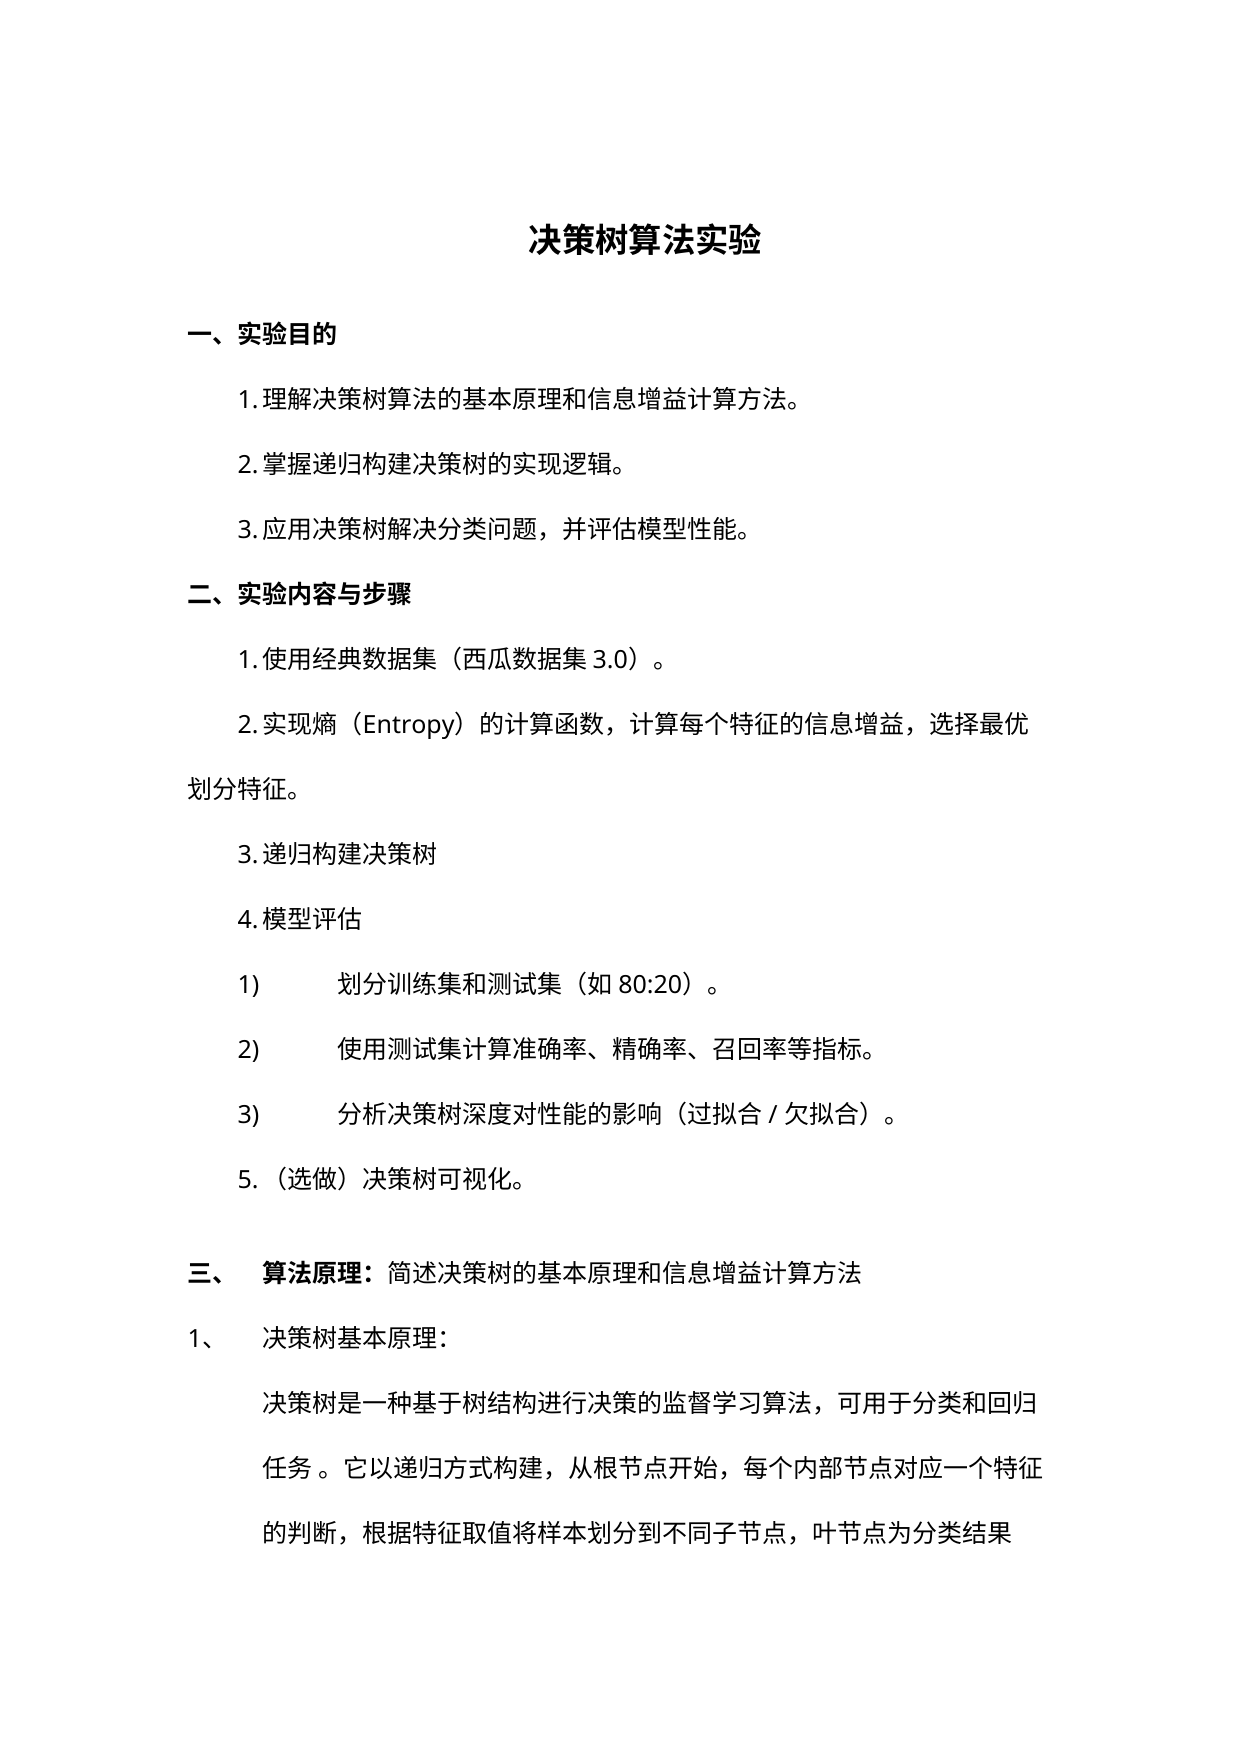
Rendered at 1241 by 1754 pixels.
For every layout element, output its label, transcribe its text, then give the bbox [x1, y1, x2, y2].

list 应用决策树解决分类问题，并评估模型性能。 [187, 495, 1053, 560]
list 使用测试集计算准确率、精确率、召回率等指标。 [187, 1015, 1053, 1080]
list 划分训练集和测试集（如 80:20）。 [187, 950, 1053, 1015]
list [262, 1369, 1053, 1564]
text 决策树算法实验 [187, 206, 1053, 271]
list 分析决策树深度对性能的影响（过拟合 / 欠拟合）。 [187, 1080, 1053, 1145]
list 掌握递归构建决策树的实现逻辑。 [187, 430, 1053, 495]
list 算法原理：简述决策树的基本原理和信息增益计算方法 [187, 1239, 1053, 1304]
list 实现熵（Entropy）的计算函数，计算每个特征的信息增益，选择最优划分特征。 [187, 690, 1053, 820]
list 使用经典数据集（西瓜数据集3.0）。 [187, 625, 1053, 690]
list 模型评估 [187, 885, 1053, 950]
list 理解决策树算法的基本原理和信息增益计算方法。 [187, 365, 1053, 430]
text 二、实验内容与步骤 [187, 560, 1053, 625]
text 一、实验目的 [187, 300, 1053, 365]
list 递归构建决策树 [187, 820, 1053, 885]
list 决策树基本原理： [187, 1304, 1053, 1369]
list （选做）决策树可视化。 [187, 1145, 1053, 1210]
